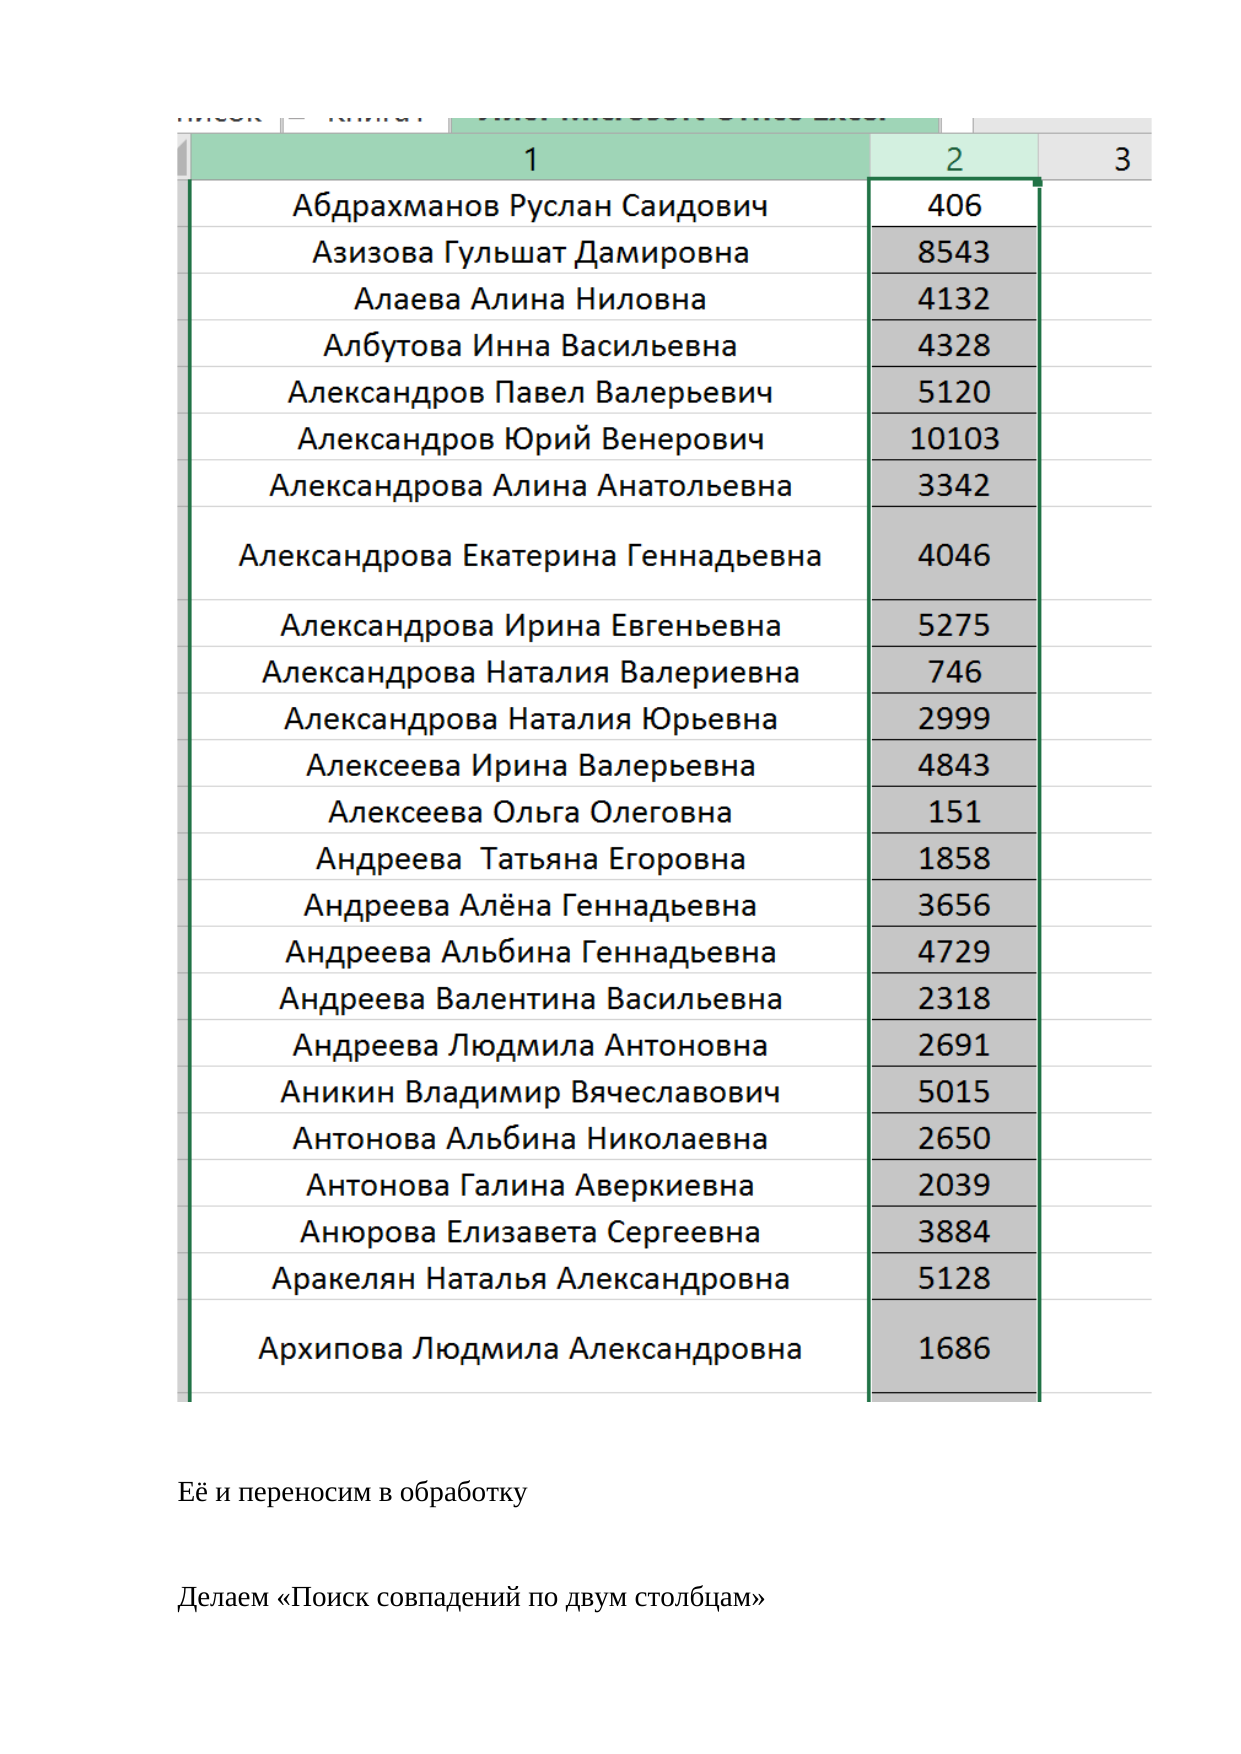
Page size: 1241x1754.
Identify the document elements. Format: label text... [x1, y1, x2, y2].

text Делаем «Поиск совпадений по двум столбцам» [177, 1579, 1152, 1613]
text Её и переносим в обработку [177, 1474, 1152, 1507]
picture [177, 118, 1152, 1402]
